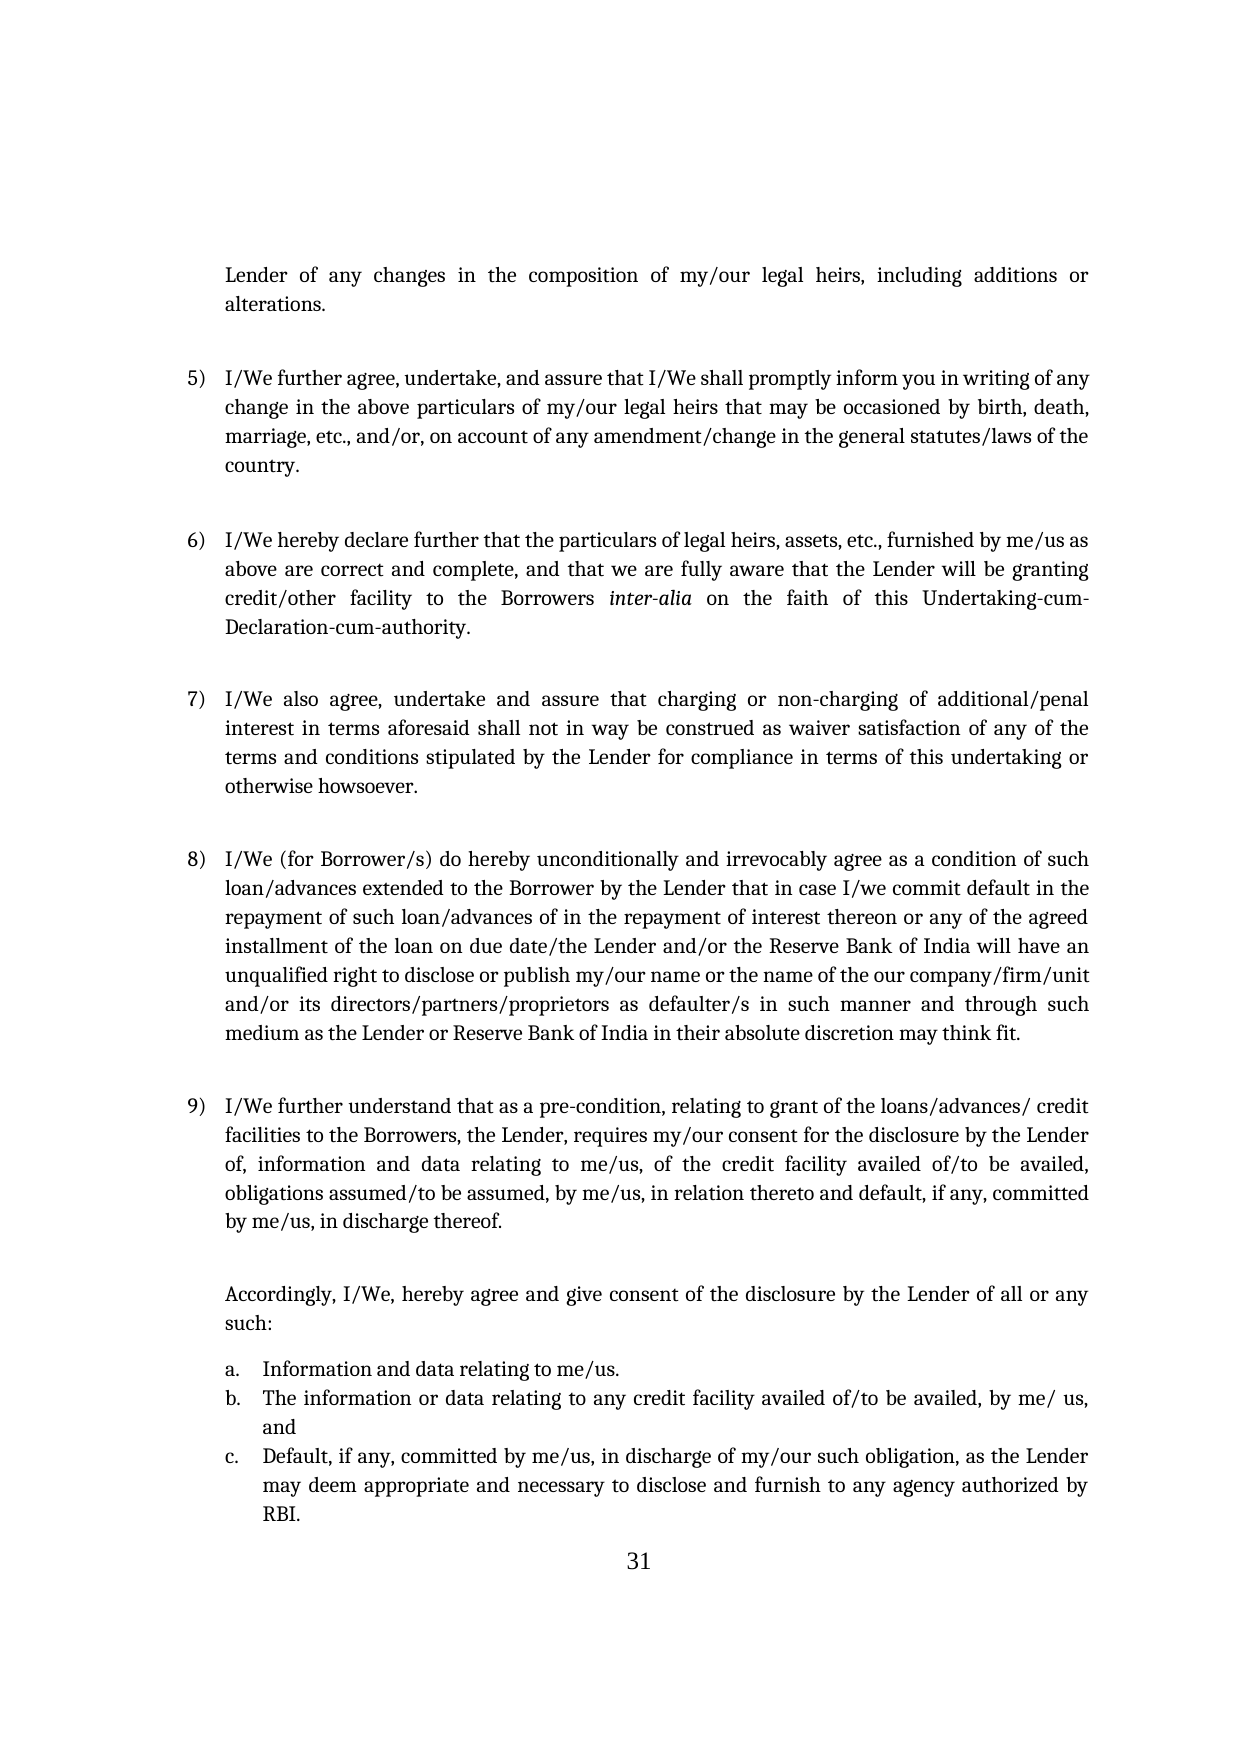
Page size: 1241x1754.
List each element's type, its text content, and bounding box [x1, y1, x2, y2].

list The information or data relating to any credit facility availed of/to be availed, by me/ us, and [225, 1386, 1090, 1440]
list Information and data relating to me/us. [225, 1357, 1090, 1382]
list Default, if any, committed by me/us, in discharge of my/our such obligation, as the Lender may deem appropriate and necessary to disclose and furnish to any agency authorized by RBI. [225, 1443, 1090, 1527]
text Accordingly, I/We, hereby agree and give consent of the disclosure by the Lender of all or any such: [225, 1282, 1090, 1336]
list I/We further understand that as a pre-condition, relating to grant of the loans/advances/ credit facilities to the Borrowers, the Lender, requires my/our consent for the disclosure by the Lender of, information and data relating to me/us, of the credit facility availed of/to be availed, obligations assumed/to be assumed, by me/us, in relation thereto and default, if any, committed by me/us, in discharge thereof. [187, 1093, 1090, 1234]
list I/We also agree, undertake and assure that charging or non-charging of additional/penal interest in terms aforesaid shall not in way be construed as waiver satisfaction of any of the terms and conditions stipulated by the Lender for compliance in terms of this undertaking or otherwise howsoever. [187, 687, 1090, 799]
list I/We hereby declare further that the particulars of legal heirs, assets, etc., furnished by me/us as above are correct and complete, and that we are fully aware that the Lender will be granting credit/other facility to the Borrowers inter-alia on the faith of this Undertaking-cum-Declaration-cum-authority. [187, 527, 1090, 639]
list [187, 262, 1090, 317]
list I/We (for Borrower/s) do hereby unconditionally and irrevocably agree as a condition of such loan/advances extended to the Borrower by the Lender that in case I/we commit default in the repayment of such loan/advances of in the repayment of interest thereon or any of the agreed installment of the loan on due date/the Lender and/or the Reserve Bank of India will have an unqualified right to disclose or publish my/our name or the name of the our company/firm/unit and/or its directors/partners/proprietors as defaulter/s in such manner and through such medium as the Lender or Reserve Bank of India in their absolute discretion may think fit. [187, 847, 1090, 1046]
list I/We further agree, undertake, and assure that I/We shall promptly inform you in writing of any change in the above particulars of my/our legal heirs that may be occasioned by birth, death, marriage, etc., and/or, on account of any amendment/change in the general statutes/laws of the country. [187, 366, 1090, 478]
